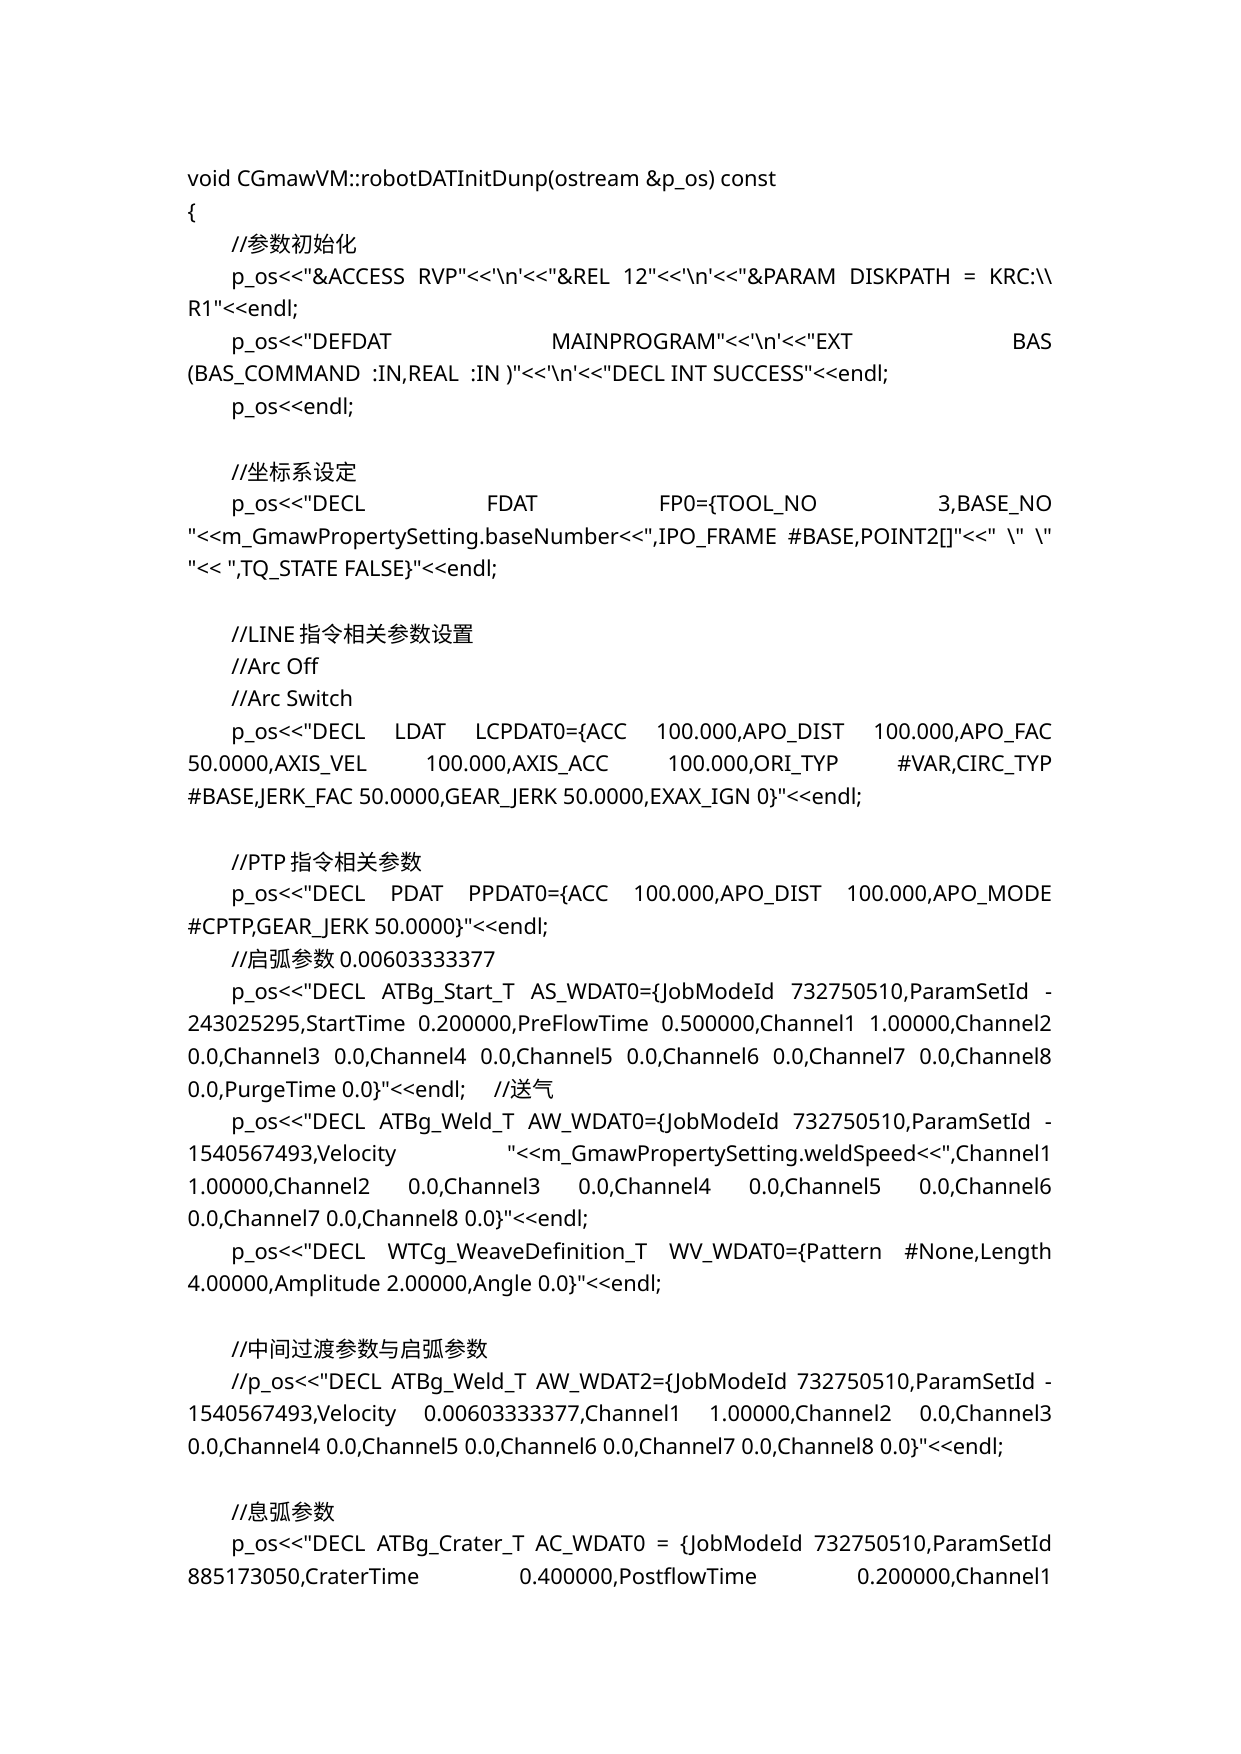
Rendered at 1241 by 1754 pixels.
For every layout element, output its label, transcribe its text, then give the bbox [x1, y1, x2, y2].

text p_os<<"DECL PDAT PPDAT0={ACC 100.000,APO_DIST 100.000,APO_MODE #CPTP,GEAR_JERK 50.0000}"<<endl; [187, 877, 1053, 942]
text p_os<<"DECL ATBg_Start_T AS_WDAT0={JobModeId 732750510,ParamSetId -243025295,StartTime 0.200000,PreFlowTime 0.500000,Channel1 1.00000,Channel2 0.0,Channel3 0.0,Channel4 0.0,Channel5 0.0,Channel6 0.0,Channel7 0.0,Channel8 0.0,PurgeTime 0.0}"<<endl; //送气 [187, 974, 1053, 1104]
text p_os<<"DECL FDAT FP0={TOOL_NO 3,BASE_NO "<<m_GmawPropertySetting.baseNumber<<",IPO_FRAME #BASE,POINT2[]"<<" \" \" "<< ",TQ_STATE FALSE}"<<endl; [187, 487, 1053, 584]
text //参数初始化 [187, 227, 1053, 259]
text //中间过渡参数与启弧参数 [187, 1332, 1053, 1364]
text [187, 1527, 1053, 1592]
text p_os<<"DEFDAT MAINPROGRAM"<<'\n'<<"EXT BAS (BAS_COMMAND :IN,REAL :IN )"<<'\n'<<"DECL INT SUCCESS"<<endl; [187, 324, 1053, 389]
text p_os<<"DECL LDAT LCPDAT0={ACC 100.000,APO_DIST 100.000,APO_FAC 50.0000,AXIS_VEL 100.000,AXIS_ACC 100.000,ORI_TYP #VAR,CIRC_TYP #BASE,JERK_FAC 50.0000,GEAR_JERK 50.0000,EXAX_IGN 0}"<<endl; [187, 714, 1053, 812]
text void CGmawVM::robotDATInitDunp(ostream &p_os) const [187, 162, 1053, 194]
text p_os<<"DECL ATBg_Weld_T AW_WDAT0={JobModeId 732750510,ParamSetId -1540567493,Velocity "<<m_GmawPropertySetting.weldSpeed<<",Channel1 1.00000,Channel2 0.0,Channel3 0.0,Channel4 0.0,Channel5 0.0,Channel6 0.0,Channel7 0.0,Channel8 0.0}"<<endl; [187, 1104, 1053, 1234]
text //息弧参数 [187, 1494, 1053, 1527]
text //Arc Switch [187, 682, 1053, 714]
text //LINE指令相关参数设置 [187, 617, 1053, 649]
text p_os<<"DECL WTCg_WeaveDefinition_T WV_WDAT0={Pattern #None,Length 4.00000,Amplitude 2.00000,Angle 0.0}"<<endl; [187, 1234, 1053, 1299]
text p_os<<"&ACCESS RVP"<<'\n'<<"&REL 12"<<'\n'<<"&PARAM DISKPATH = KRC:\\R1"<<endl; [187, 259, 1053, 324]
text //Arc Off [187, 649, 1053, 682]
text //坐标系设定 [187, 454, 1053, 487]
text //PTP指令相关参数 [187, 844, 1053, 877]
text p_os<<endl; [187, 389, 1053, 422]
text { [187, 194, 1053, 227]
text //启弧参数0.00603333377 [187, 942, 1053, 974]
text //p_os<<"DECL ATBg_Weld_T AW_WDAT2={JobModeId 732750510,ParamSetId -1540567493,Velocity 0.00603333377,Channel1 1.00000,Channel2 0.0,Channel3 0.0,Channel4 0.0,Channel5 0.0,Channel6 0.0,Channel7 0.0,Channel8 0.0}"<<endl; [187, 1364, 1053, 1462]
